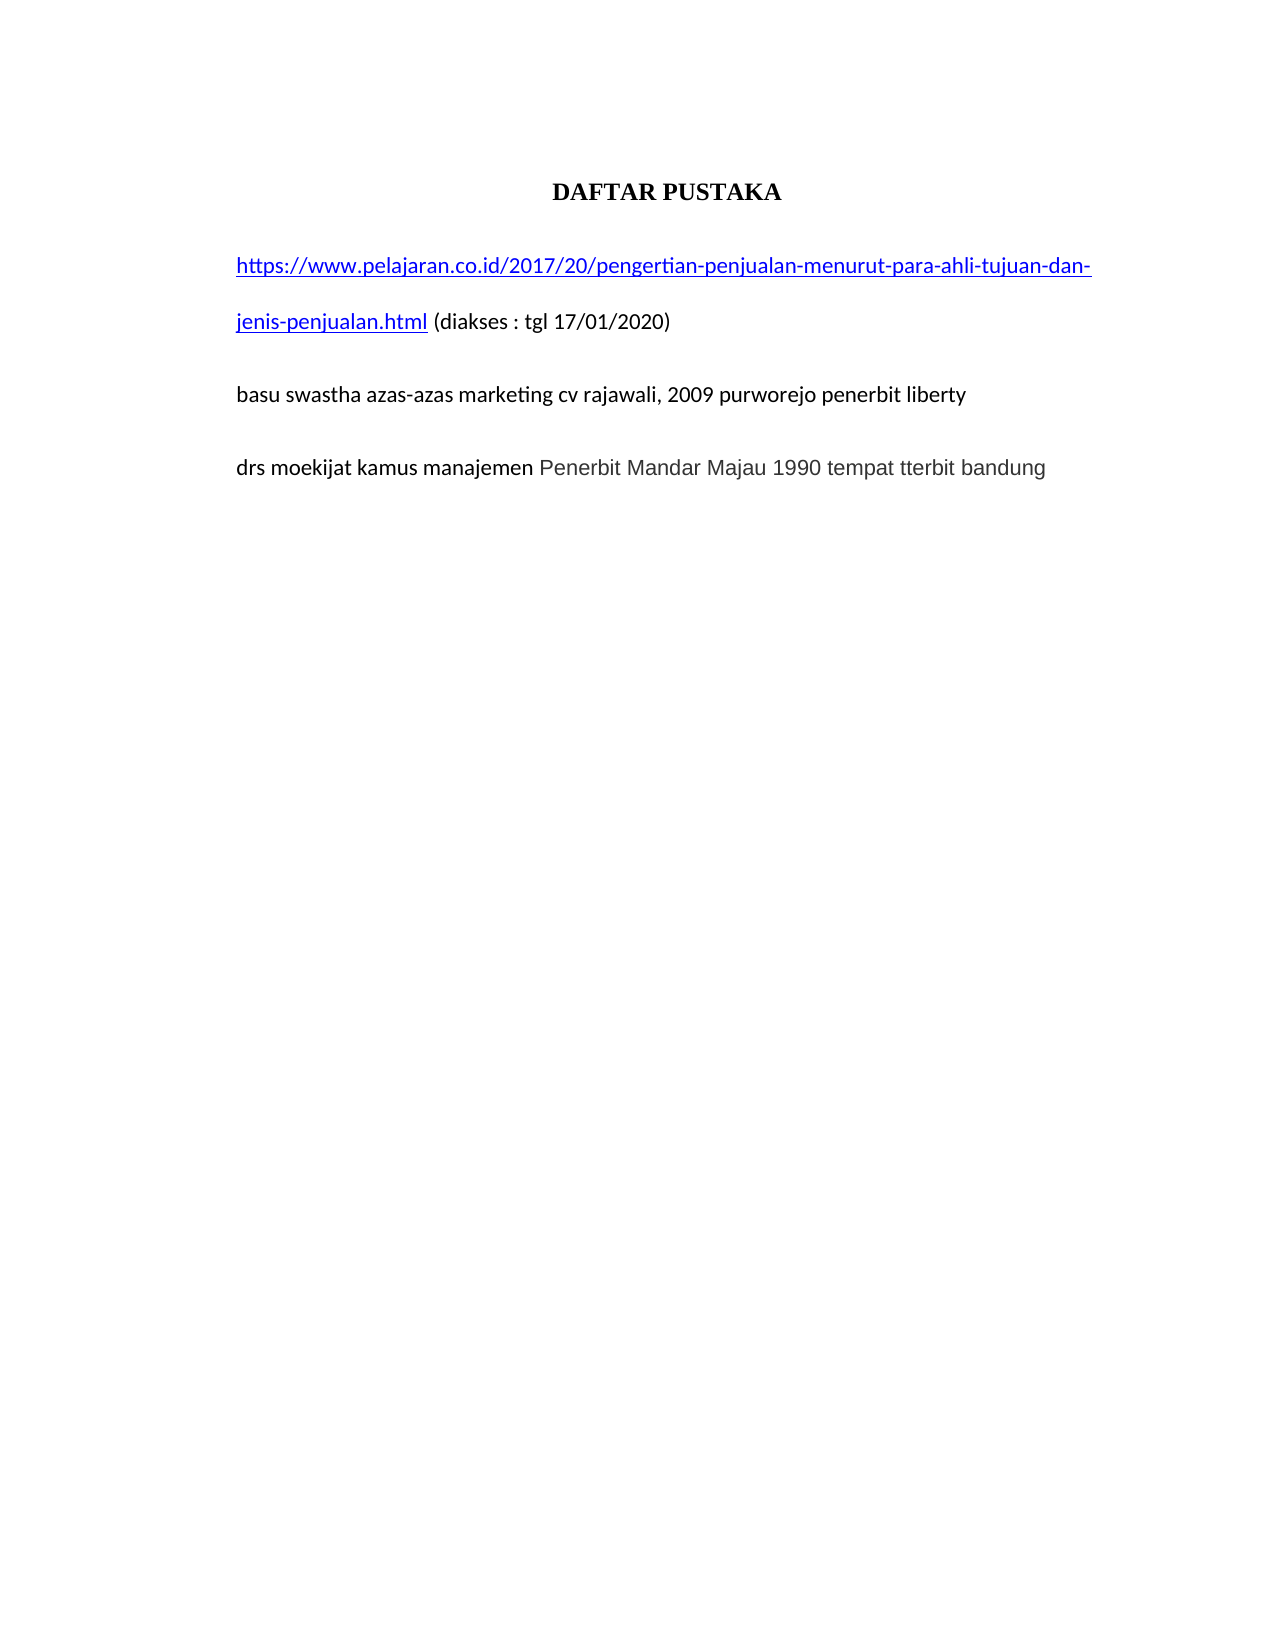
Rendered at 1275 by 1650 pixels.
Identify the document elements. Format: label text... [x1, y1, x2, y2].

text https://www.pelajaran.co.id/2017/20/pengertian-penjualan-menurut-para-ahli-tujuan-dan-jenis-penjualan.html (diakses : tgl 17/01/2020) [236, 251, 1098, 335]
text DAFTAR PUSTAKA [236, 177, 1098, 206]
text basu swastha azas-azas marketing cv rajawali, 2009 purworejo penerbit liberty [236, 380, 1098, 408]
text drs moekijat kamus manajemen Penerbit Mandar Majau 1990 tempat tterbit bandung [236, 453, 1098, 481]
